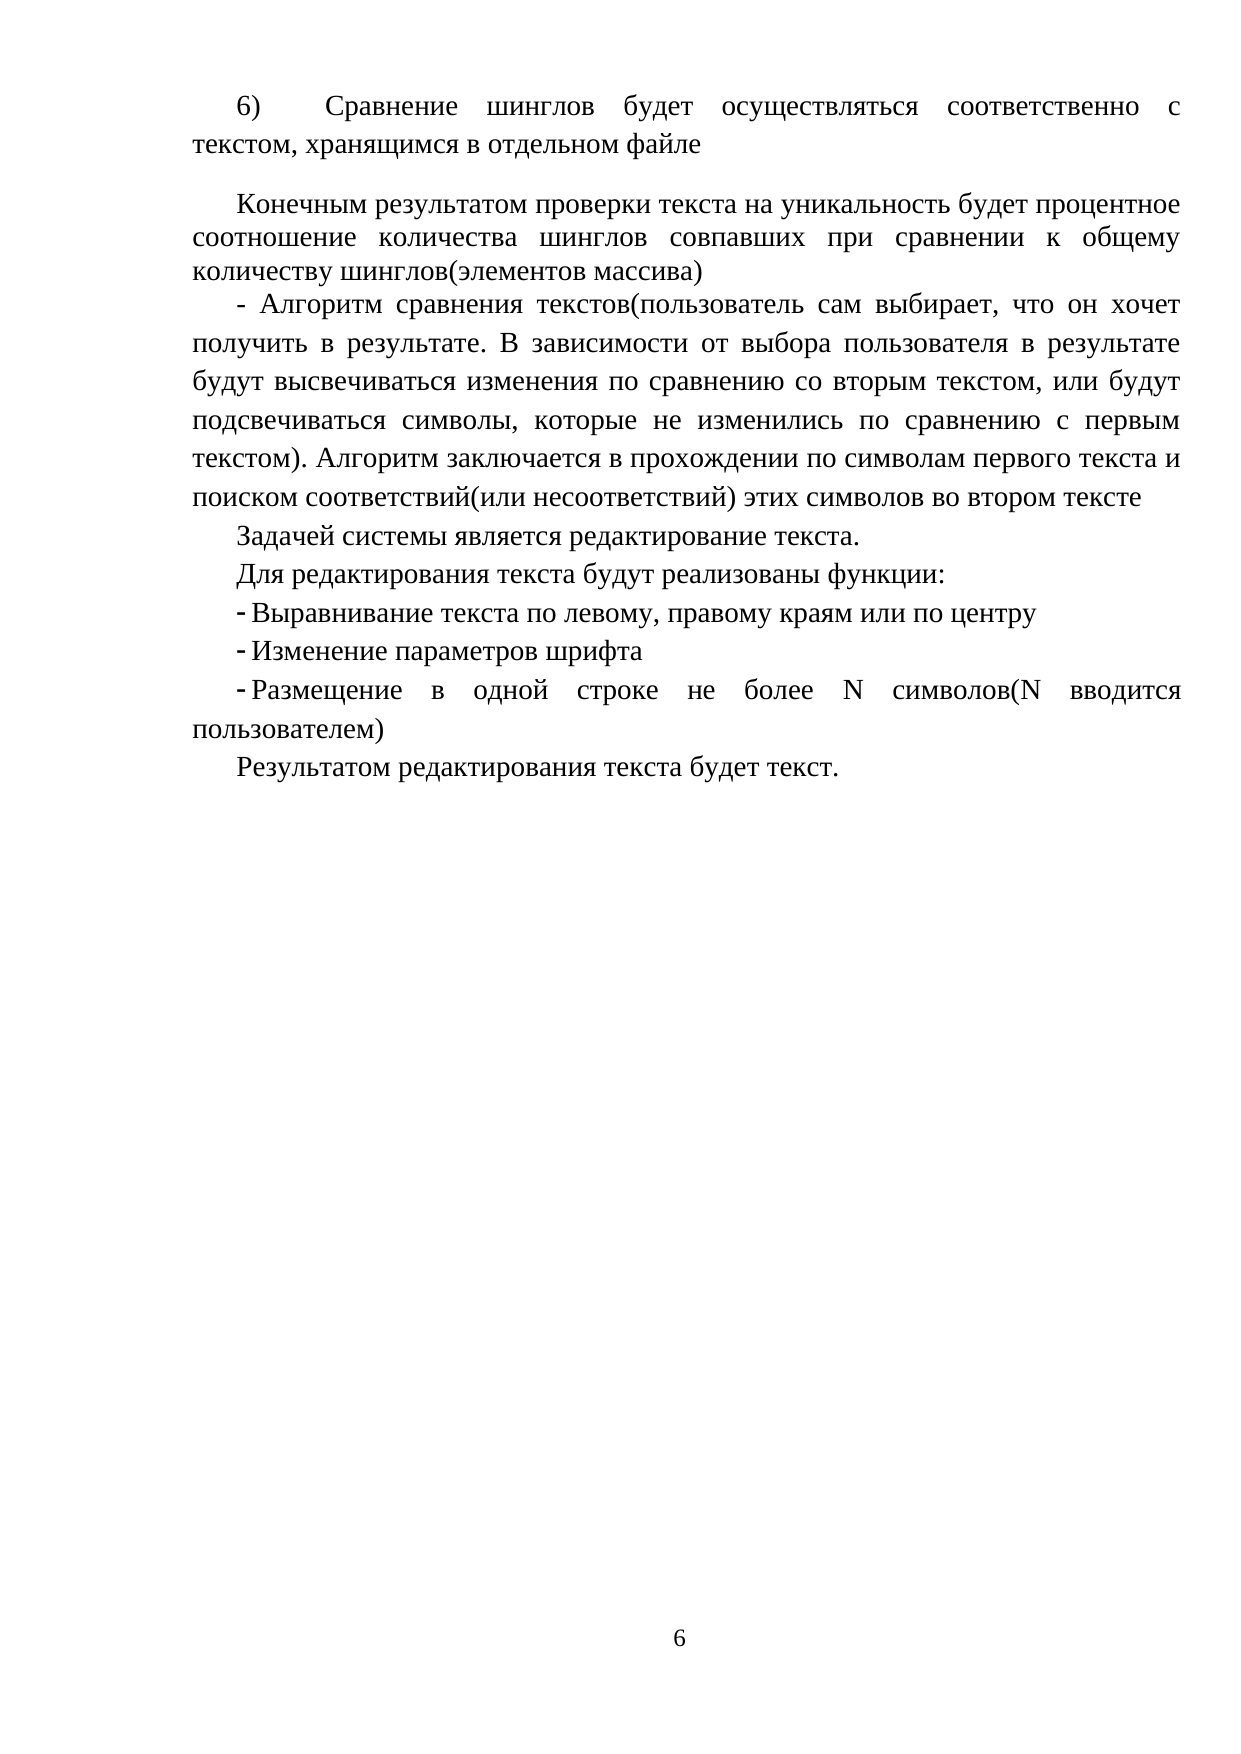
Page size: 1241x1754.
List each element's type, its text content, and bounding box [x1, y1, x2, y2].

list Задачей системы является редактирование текста. [192, 518, 1181, 551]
list Для редактирования текста будут реализованы функции: [192, 556, 1181, 590]
list Изменение параметров шрифта [192, 633, 1181, 667]
list Сравнение шинглов будет осуществляться соответственно с текстом, хранящимся в отдельном файле [192, 88, 1181, 160]
list Выравнивание текста по левому, правому краям или по центру [192, 595, 1181, 628]
list Результатом редактирования текста будет текст. [236, 749, 1181, 783]
list Размещение в одной строке не более N символов(N вводится пользователем) [192, 672, 1181, 744]
text Конечным результатом проверки текста на уникальность будет процентное соотношение количества шинглов совпавших при сравнении к общему количеству шинглов(элементов массива) [192, 186, 1181, 286]
list - Алгоритм сравнения текстов(пользователь сам выбирает, что он хочет получить в результате. В зависимости от выбора пользователя в результате будут высвечиваться изменения по сравнению со вторым текстом, или будут подсвечиваться символы, которые не изменились по сравнению с первым текстом). Алгоритм заключается в прохождении по символам первого текста и поиском соответствий(или несоответствий) этих символов во втором тексте [192, 286, 1181, 513]
